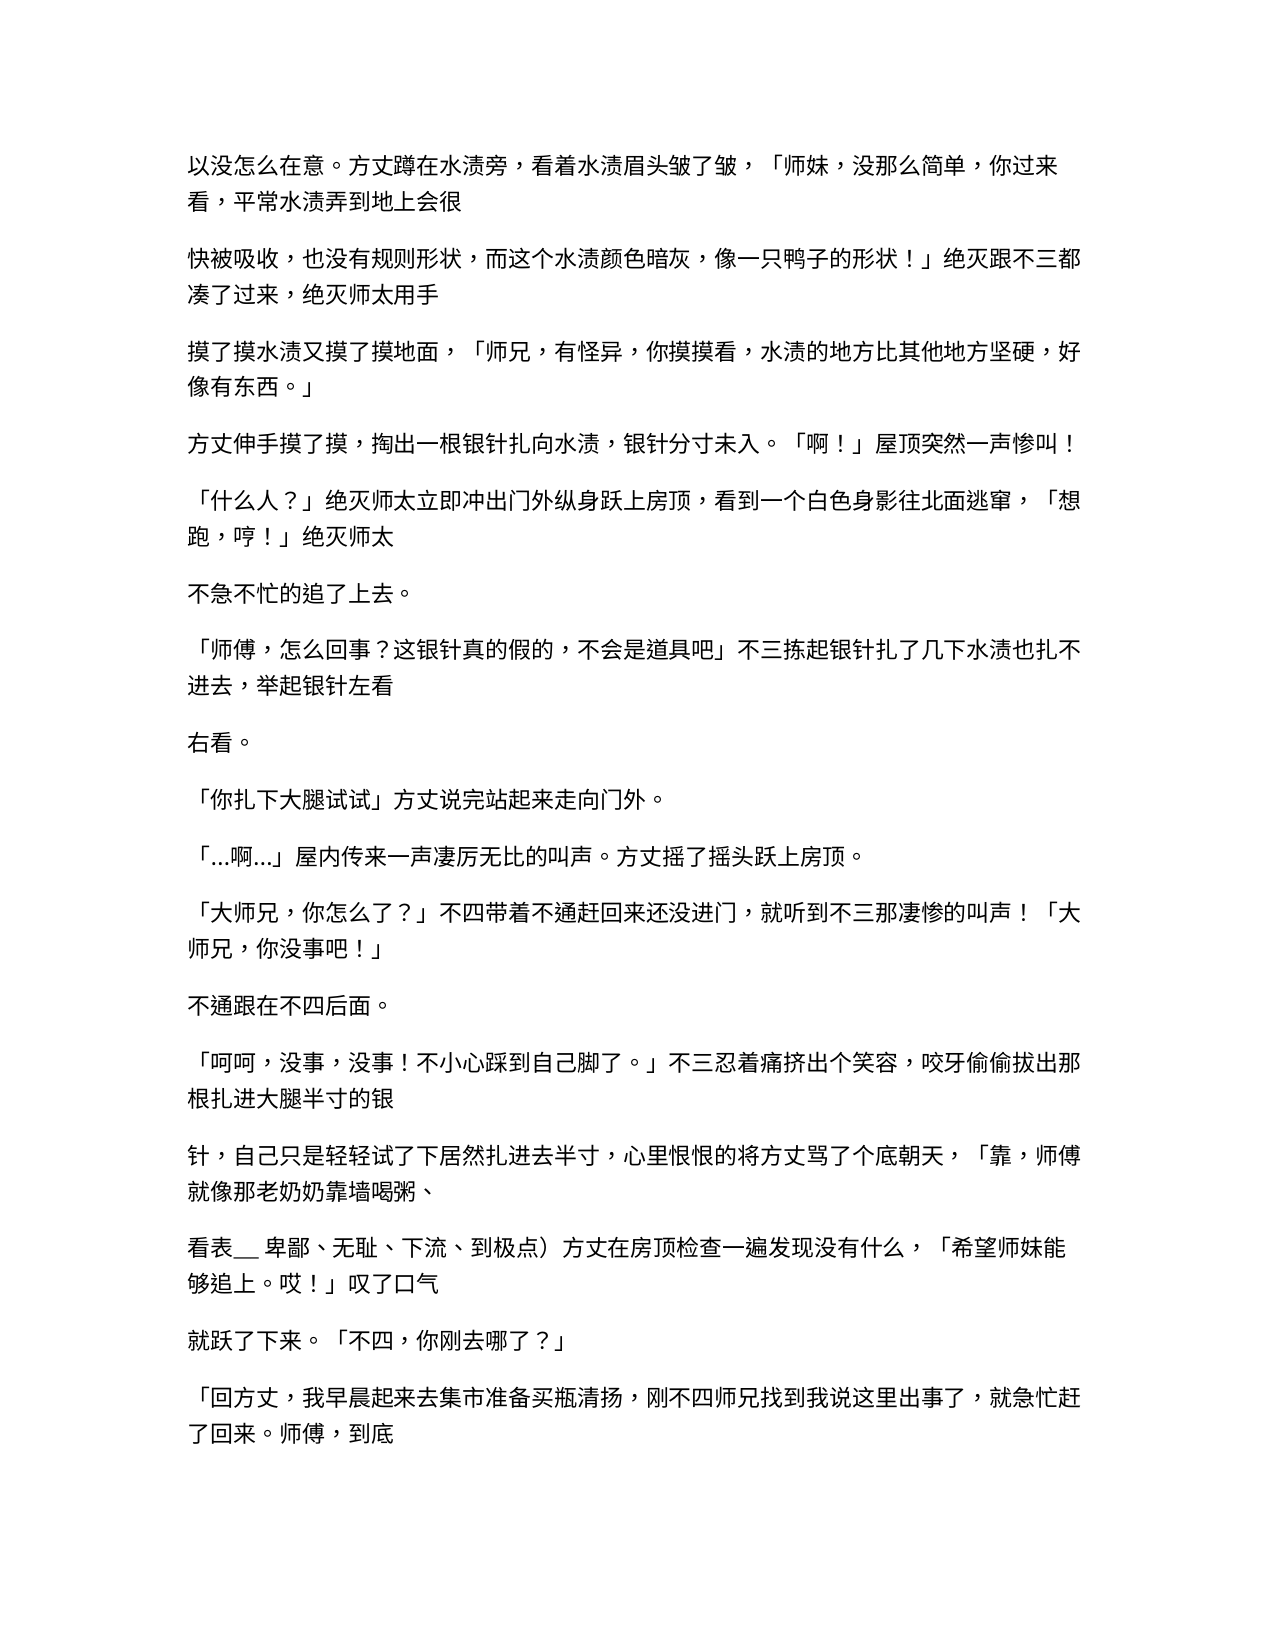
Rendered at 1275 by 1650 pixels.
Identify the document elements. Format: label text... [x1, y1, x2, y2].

text 快被吸收，也没有规则形状，而这个水渍颜色暗灰，像一只鸭子的形状！」绝灭跟不三都凑了过来，绝灭师太用手 [187, 243, 1087, 310]
text 针，自己只是轻轻试了下居然扎进去半寸，心里恨恨的将方丈骂了个底朝天，「靠，师傅就像那老奶奶靠墙喝粥、 [187, 1139, 1087, 1207]
text 以没怎么在意。方丈蹲在水渍旁，看着水渍眉头皱了皱，「师妹，没那么简单，你过来看，平常水渍弄到地上会很 [187, 150, 1087, 217]
text 不急不忙的追了上去。 [187, 578, 1087, 609]
text 右看。 [187, 727, 1087, 758]
text 摸了摸水渍又摸了摸地面，「师兄，有怪异，你摸摸看，水渍的地方比其他地方坚硬，好像有东西。」 [187, 335, 1087, 403]
text 「师傅，怎么回事？这银针真的假的，不会是道具吧」不三拣起银针扎了几下水渍也扎不进去，举起银针左看 [187, 634, 1087, 702]
text 「什么人？」绝灭师太立即冲出门外纵身跃上房顶，看到一个白色身影往北面逃窜，「想跑，哼！」绝灭师太 [187, 485, 1087, 552]
text 就跃了下来。「不四，你刚去哪了？」 [187, 1325, 1087, 1356]
text 「大师兄，你怎么了？」不四带着不通赶回来还没进门，就听到不三那凄惨的叫声！「大师兄，你没事吧！」 [187, 897, 1087, 964]
text 看表___ 卑鄙、无耻、下流、到极点）方丈在房顶检查一遍发现没有什么，「希望师妹能够追上。哎！」叹了口气 [187, 1232, 1087, 1299]
text 「…啊…」屋内传来一声凄厉无比的叫声。方丈摇了摇头跃上房顶。 [187, 841, 1087, 872]
text 方丈伸手摸了摸，掏出一根银针扎向水渍，银针分寸未入。「啊！」屋顶突然一声惨叫！ [187, 428, 1087, 459]
text 不通跟在不四后面。 [187, 990, 1087, 1021]
text 「回方丈，我早晨起来去集市准备买瓶清扬，刚不四师兄找到我说这里出事了，就急忙赶了回来。师傅，到底 [187, 1382, 1087, 1449]
text 「你扎下大腿试试」方丈说完站起来走向门外。 [187, 784, 1087, 815]
text 「呵呵，没事，没事！不小心踩到自己脚了。」不三忍着痛挤出个笑容，咬牙偷偷拔出那根扎进大腿半寸的银 [187, 1047, 1087, 1114]
